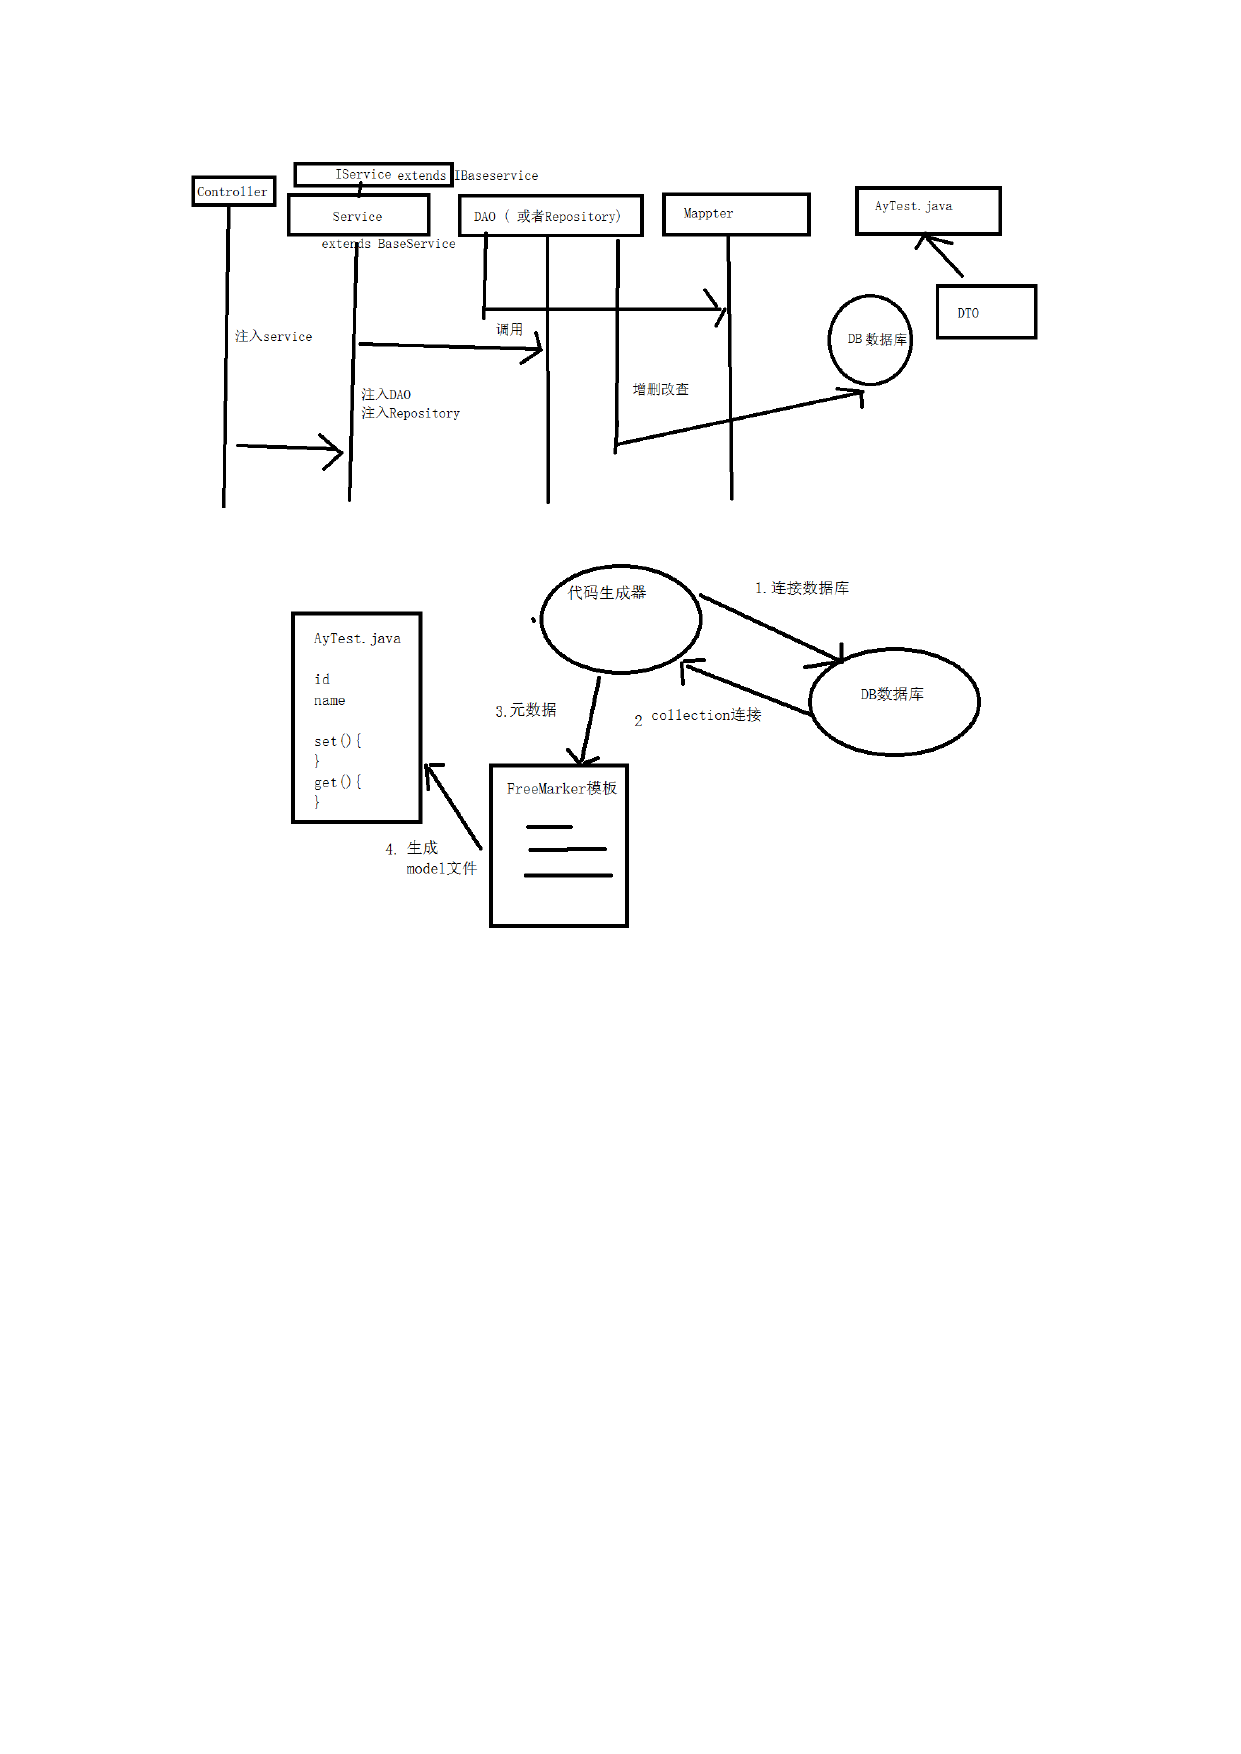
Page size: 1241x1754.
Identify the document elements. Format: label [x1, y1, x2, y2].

picture [187, 552, 1052, 938]
picture [187, 162, 1052, 508]
